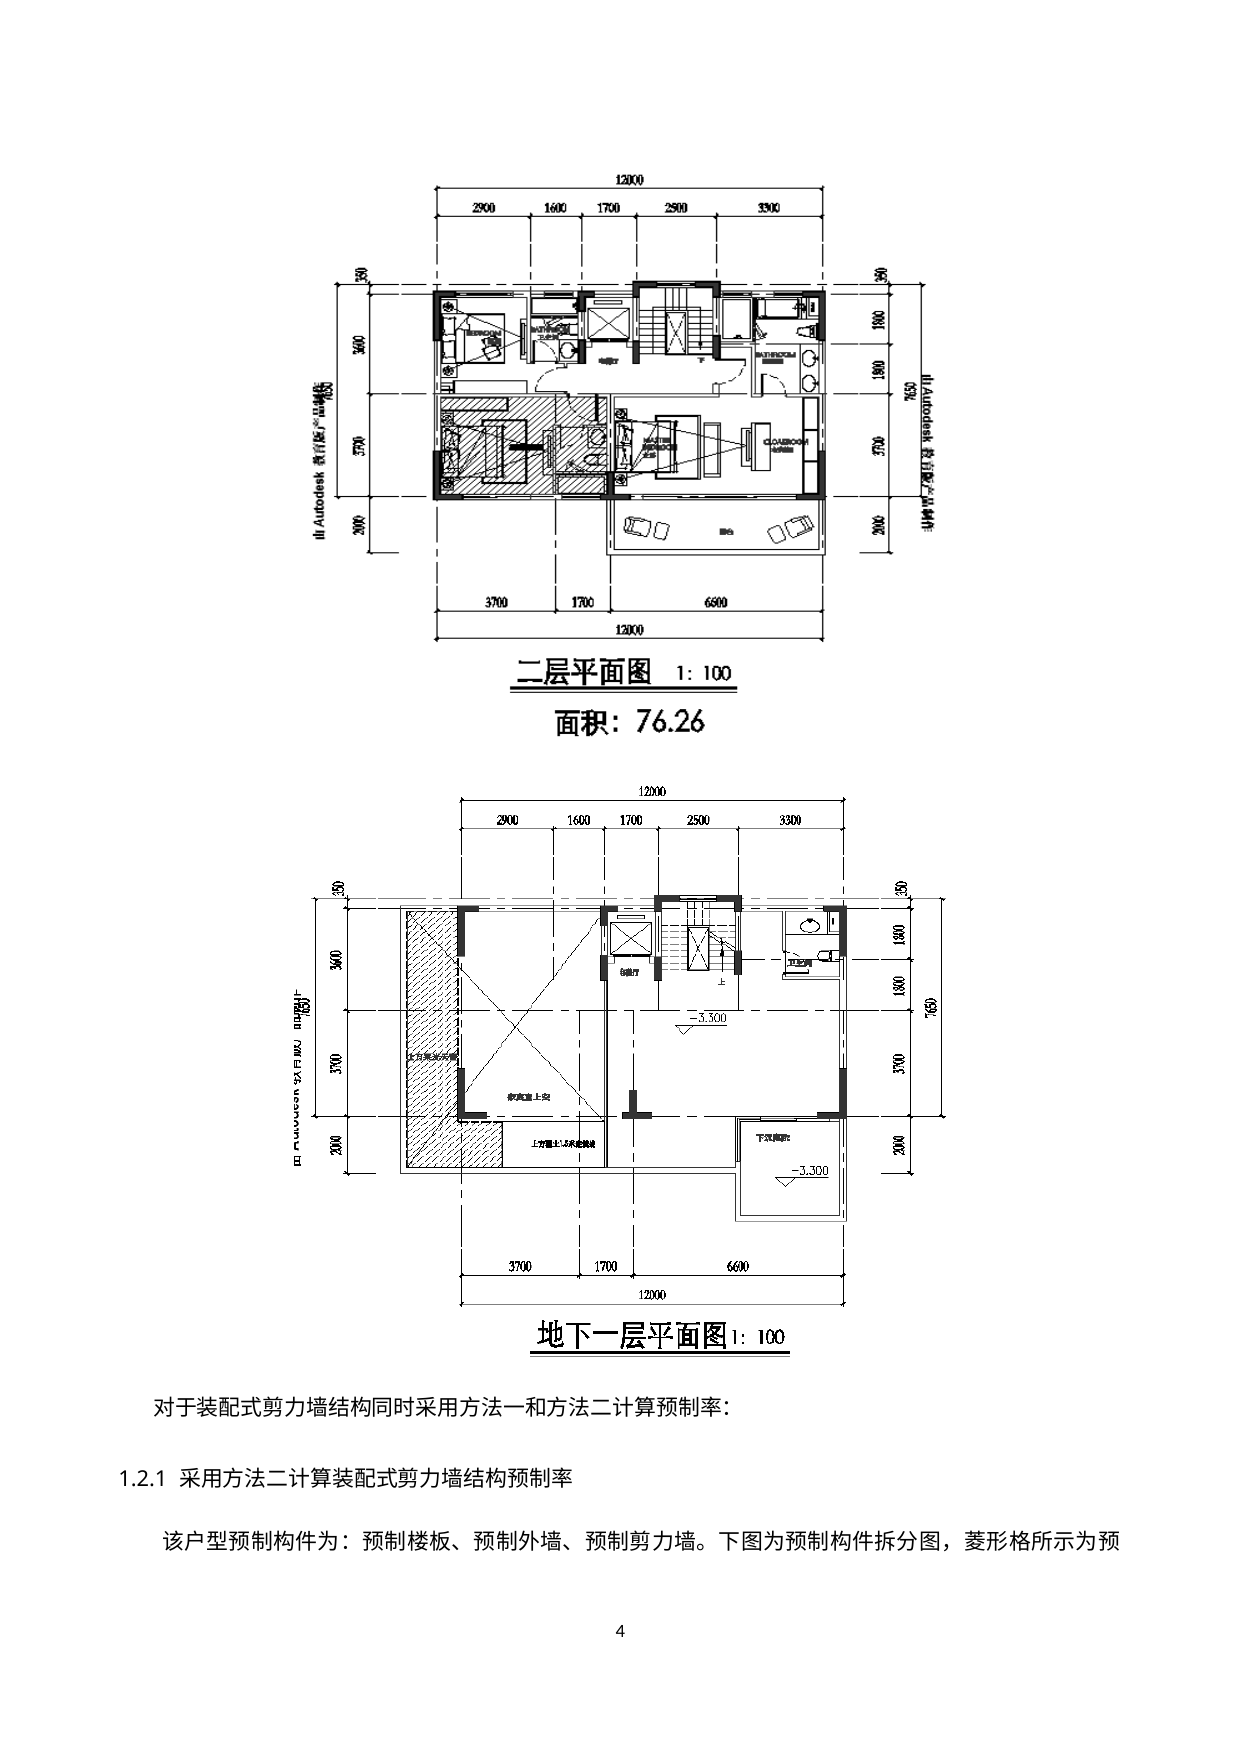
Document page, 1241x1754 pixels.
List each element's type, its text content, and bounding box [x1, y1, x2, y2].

picture [294, 770, 947, 1363]
text 1.2.1 采用方法二计算装配式剪力墙结构预制率 [118, 1446, 1122, 1508]
text 对于装配式剪力墙结构同时采用方法一和方法二计算预制率： [118, 1375, 1122, 1438]
picture [293, 166, 947, 747]
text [118, 1508, 1122, 1571]
